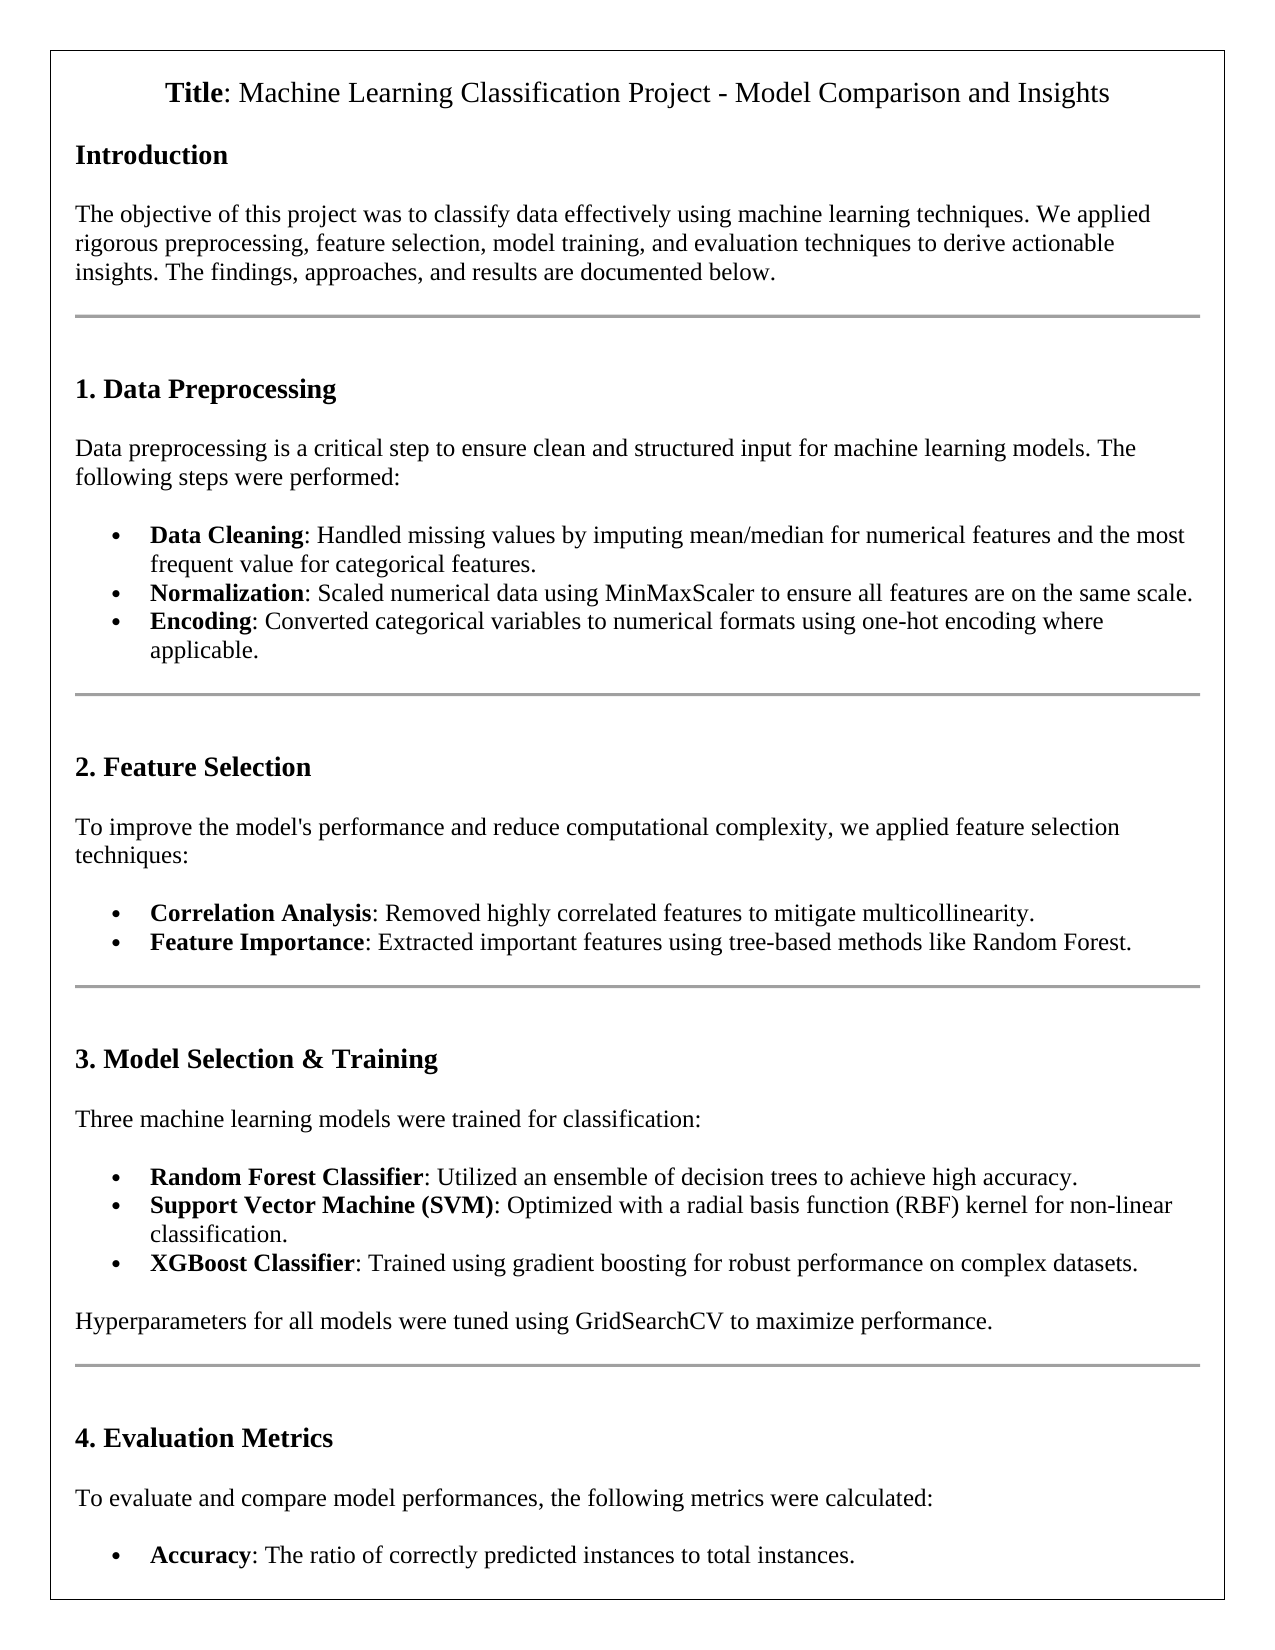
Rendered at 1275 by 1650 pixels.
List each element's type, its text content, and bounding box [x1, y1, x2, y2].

list Random Forest Classifier: Utilized an ensemble of decision trees to achieve high accuracy. [112, 1162, 1200, 1191]
list Support Vector Machine (SVM): Optimized with a radial basis function (RBF) kernel for non-linear classification. [112, 1191, 1200, 1248]
text Title: Machine Learning Classification Project - Model Comparison and Insights [75, 75, 1200, 108]
list Normalization: Scaled numerical data using MinMaxScaler to ensure all features are on the same scale. [112, 578, 1200, 606]
list Accuracy: The ratio of correctly predicted instances to total instances. [112, 1541, 1200, 1569]
text 3. Model Selection & Training [75, 1042, 1200, 1075]
text Data preprocessing is a critical step to ensure clean and structured input for machine learning models. The following steps were performed: [75, 433, 1200, 491]
text The objective of this project was to classify data effectively using machine learning techniques. We applied rigorous preprocessing, feature selection, model training, and evaluation techniques to derive actionable insights. The findings, approaches, and results are documented below. [75, 199, 1200, 286]
text Introduction [75, 138, 1200, 170]
text 4. Evaluation Metrics [75, 1421, 1200, 1453]
list Feature Importance: Extracted important features using tree-based methods like Random Forest. [112, 927, 1200, 956]
text Hyperparameters for all models were tuned using GridSearchCV to maximize performance. [75, 1306, 1200, 1335]
text 1. Data Preprocessing [75, 372, 1200, 404]
list Data Cleaning: Handled missing values by imputing mean/median for numerical features and the most frequent value for categorical features. [112, 520, 1200, 578]
text Three machine learning models were trained for classification: [75, 1104, 1200, 1133]
text To evaluate and compare model performances, the following metrics were calculated: [75, 1483, 1200, 1511]
list Correlation Analysis: Removed highly correlated features to mitigate multicollinearity. [112, 898, 1200, 927]
text 2. Feature Selection [75, 750, 1200, 783]
text To improve the model's performance and reduce computational complexity, we applied feature selection techniques: [75, 812, 1200, 869]
list XGBoost Classifier: Trained using gradient boosting for robust performance on complex datasets. [112, 1248, 1200, 1277]
list Encoding: Converted categorical variables to numerical formats using one-hot encoding where applicable. [112, 606, 1200, 664]
